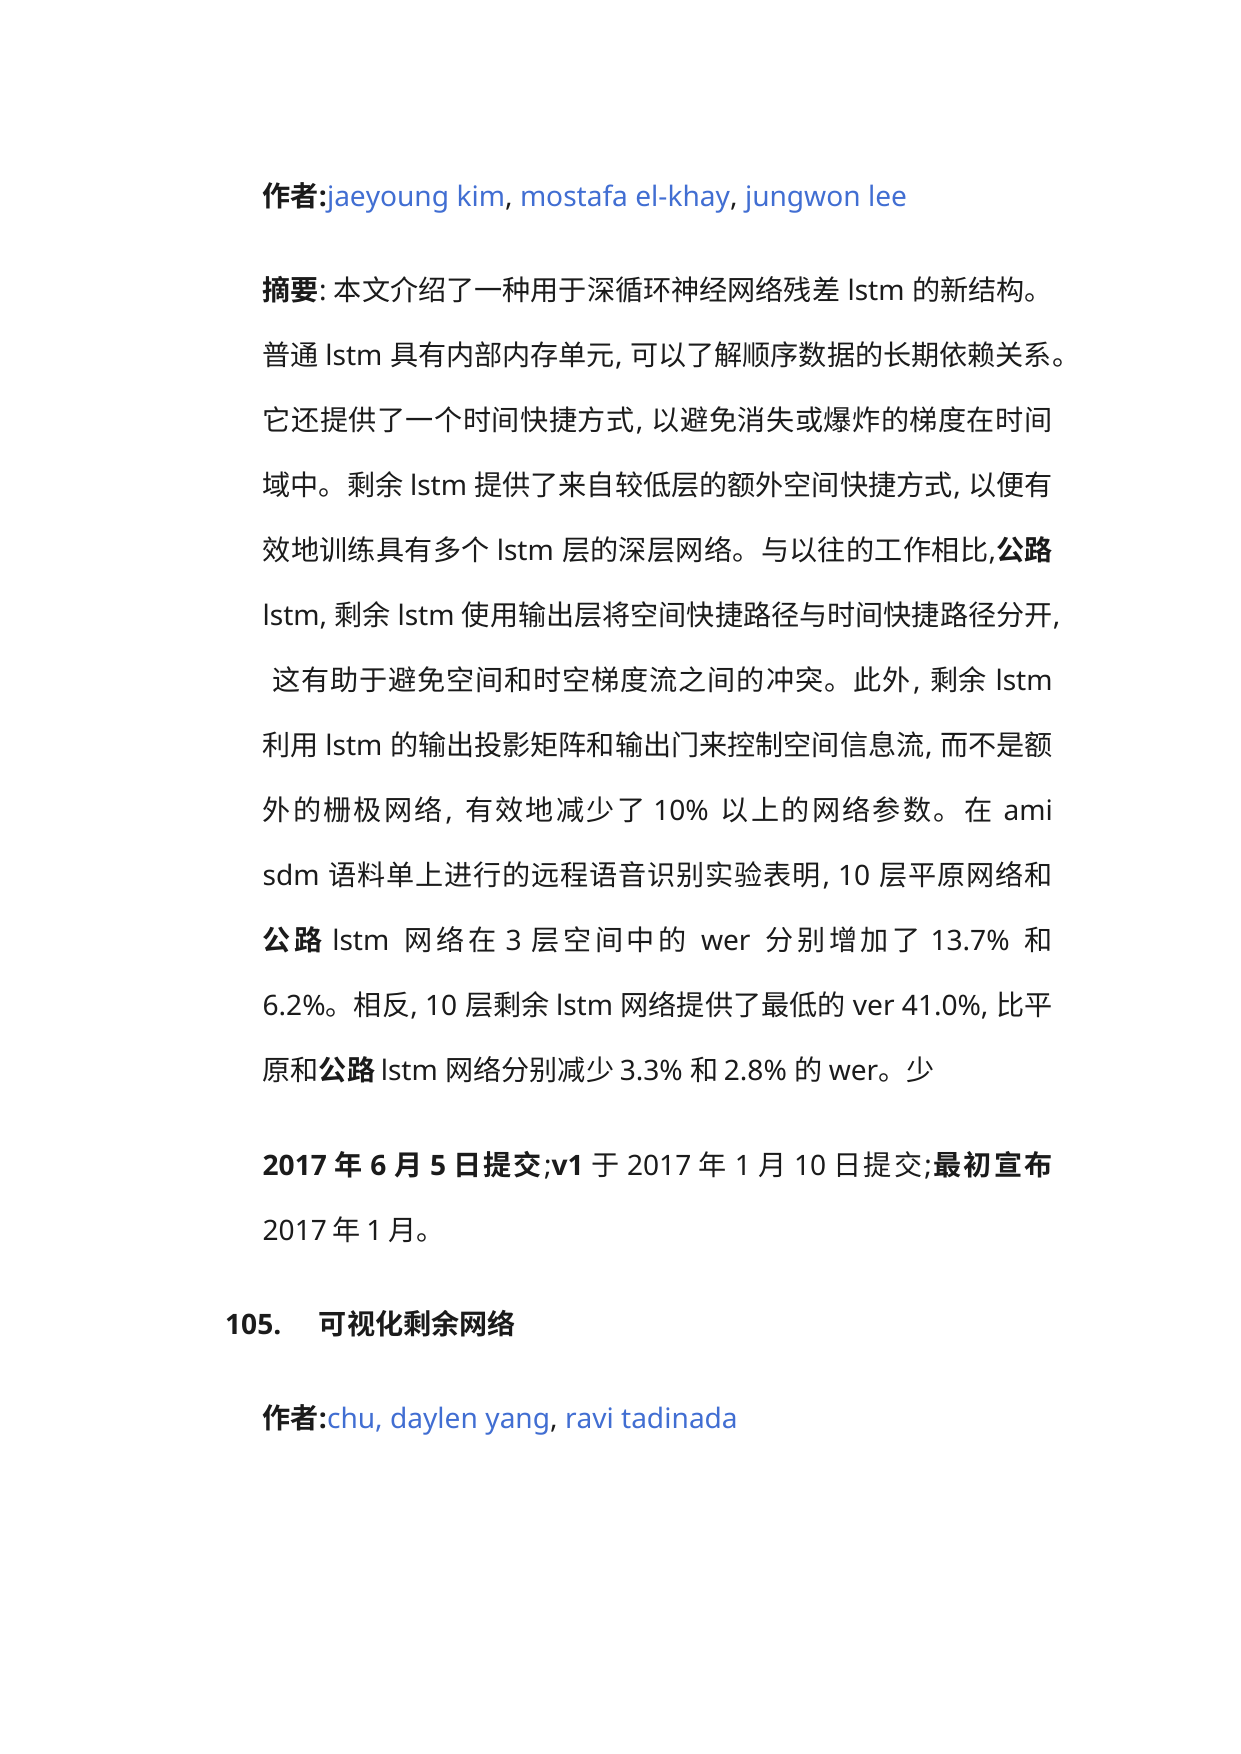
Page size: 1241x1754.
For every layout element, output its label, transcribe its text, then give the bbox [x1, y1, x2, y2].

list 可视化剩余网络 [225, 1289, 1053, 1354]
text 作者:chu, daylen yang, ravi tadinada [262, 1384, 1053, 1449]
text 作者:jaeyoung kim, mostafa el-khay, jungwon lee [262, 162, 1053, 227]
text 摘要: 本文介绍了一种用于深循环神经网络残差 lstm 的新结构。普通 lstm 具有内部内存单元, 可以了解顺序数据的长期依赖关系。它还提供了一个时间快捷方式, 以避免消失或爆炸的梯度在时间域中。剩余 lstm 提供了来自较低层的额外空间快捷方式, 以便有效地训练具有多个 lstm 层的深层网络。与以往的工作相比,公路lstm, 剩余 lstm 使用输出层将空间快捷路径与时间快捷路径分开, 这有助于避免空间和时空梯度流之间的冲突。此外, 剩余 lstm 利用 lstm 的输出投影矩阵和输出门来控制空间信息流, 而不是额外的栅极网络, 有效地减少了10% 以上的网络参数。在 ami sdm 语料单上进行的远程语音识别实验表明, 10 层平原网络和公路lstm 网络在3层空间中的 wer 分别增加了13.7% 和6.2%。相反, 10 层剩余 lstm 网络提供了最低的 ver 41.0%, 比平原和公路lstm 网络分别减少3.3% 和2.8% 的 wer。少 [262, 256, 1053, 1101]
text 2017年6月5日提交;v1于2017年1月10日提交;最初宣布2017年1月。 [262, 1130, 1053, 1260]
